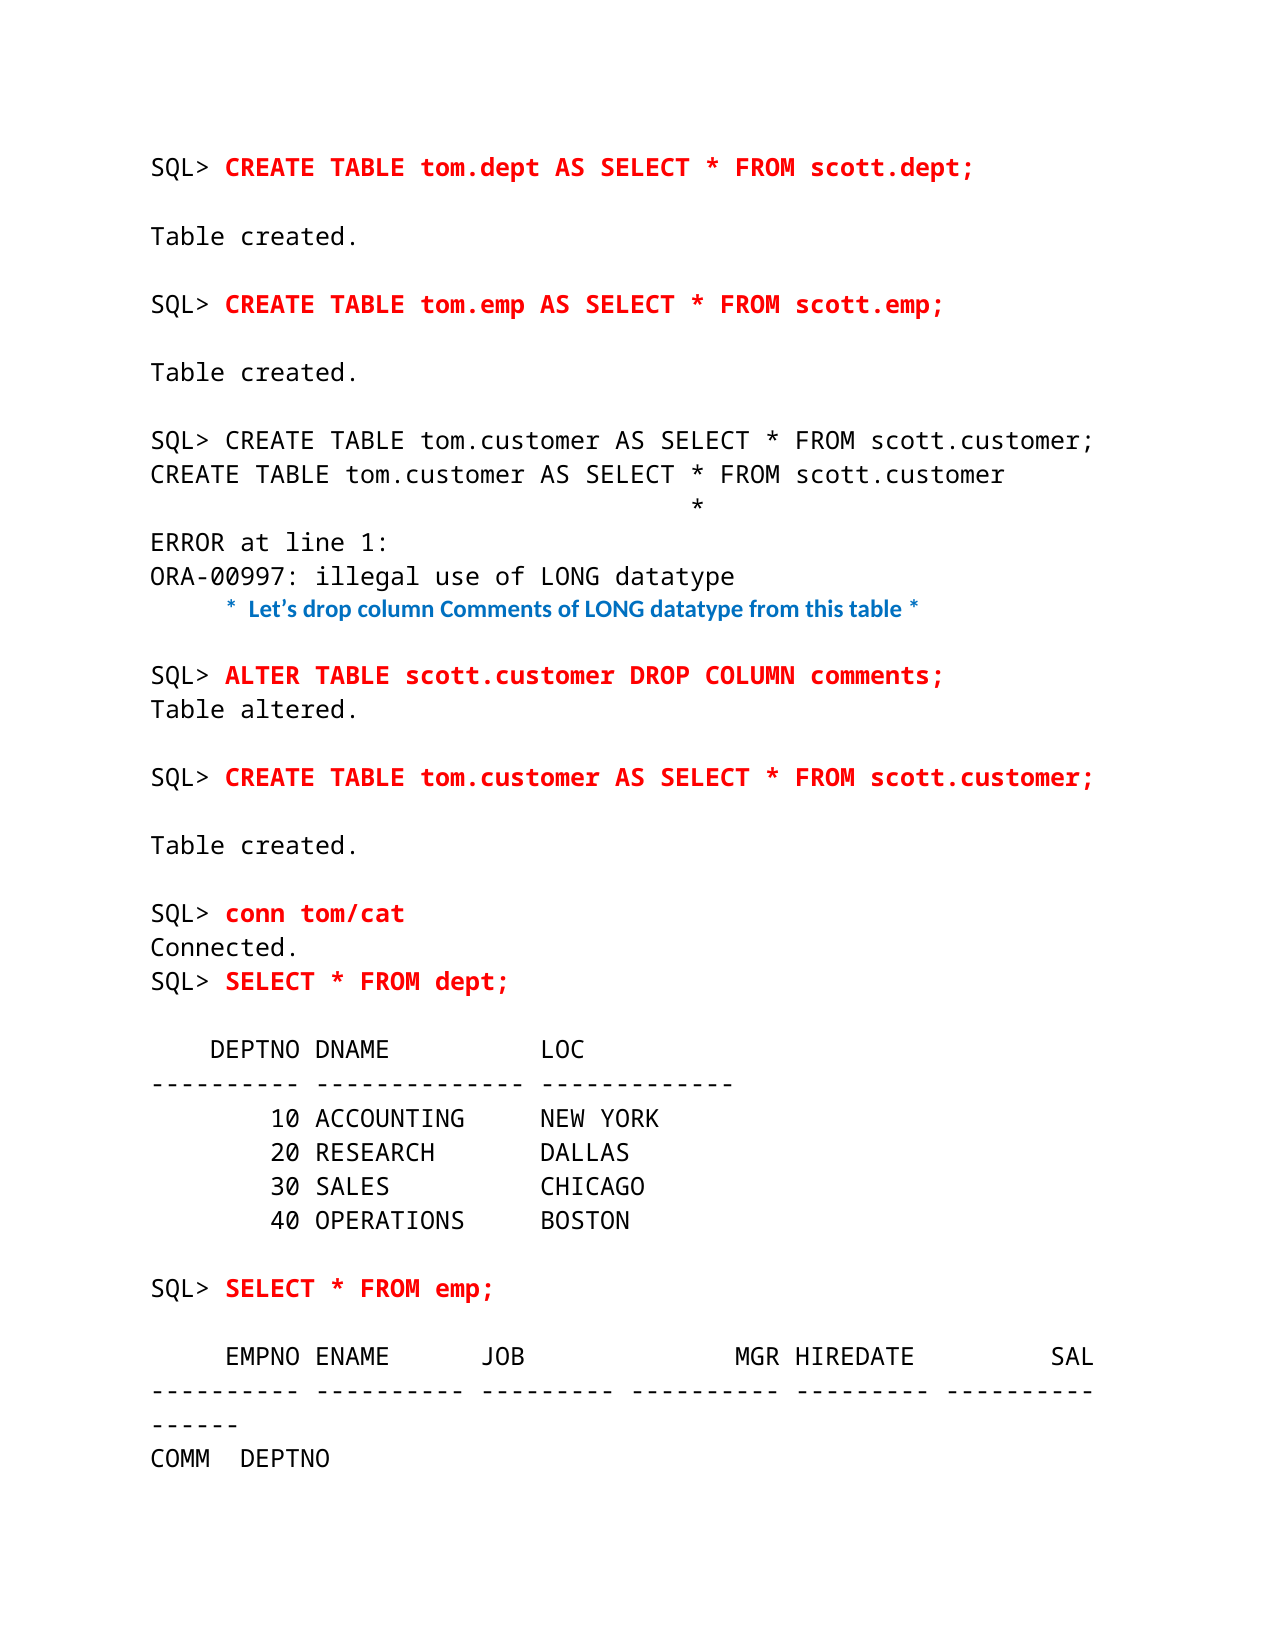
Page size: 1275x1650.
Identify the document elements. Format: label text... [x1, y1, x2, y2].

text SQL> CREATE TABLE tom.dept AS SELECT * FROM scott.dept; [150, 150, 1125, 184]
text 30 SALES CHICAGO [150, 1168, 1125, 1202]
text SQL> CREATE TABLE tom.emp AS SELECT * FROM scott.emp; [150, 286, 1125, 320]
text Table created. [150, 354, 1125, 388]
text Table altered. [150, 691, 1125, 726]
text Connected. [150, 930, 1125, 964]
text 20 RESEARCH DALLAS [150, 1134, 1125, 1168]
text ---------- ---------- --------- ---------- --------- ---------- ------ [150, 1373, 1125, 1441]
text 40 OPERATIONS BOSTON [150, 1202, 1125, 1236]
text * [150, 491, 1125, 525]
text 10 ACCOUNTING NEW YORK [150, 1100, 1125, 1134]
list * Let’s drop column Comments of LONG datatype from this table * [225, 593, 1125, 623]
text SQL> SELECT * FROM emp; [150, 1271, 1125, 1304]
text SQL> SELECT * FROM dept; [150, 964, 1125, 998]
text Table created. [150, 218, 1125, 252]
text CREATE TABLE tom.customer AS SELECT * FROM scott.customer [150, 457, 1125, 491]
text DEPTNO DNAME LOC [150, 1032, 1125, 1066]
text EMPNO ENAME JOB MGR HIREDATE SAL [150, 1339, 1125, 1373]
text SQL> ALTER TABLE scott.customer DROP COLUMN comments; [150, 657, 1125, 691]
text Table created. [150, 828, 1125, 862]
text ---------- -------------- ------------- [150, 1066, 1125, 1100]
text SQL> conn tom/cat [150, 896, 1125, 930]
text SQL> CREATE TABLE tom.customer AS SELECT * FROM scott.customer; [150, 759, 1125, 794]
text SQL> CREATE TABLE tom.customer AS SELECT * FROM scott.customer; [150, 422, 1125, 457]
text COMM DEPTNO [150, 1441, 1125, 1475]
text ORA-00997: illegal use of LONG datatype [150, 559, 1125, 593]
text ERROR at line 1: [150, 525, 1125, 559]
